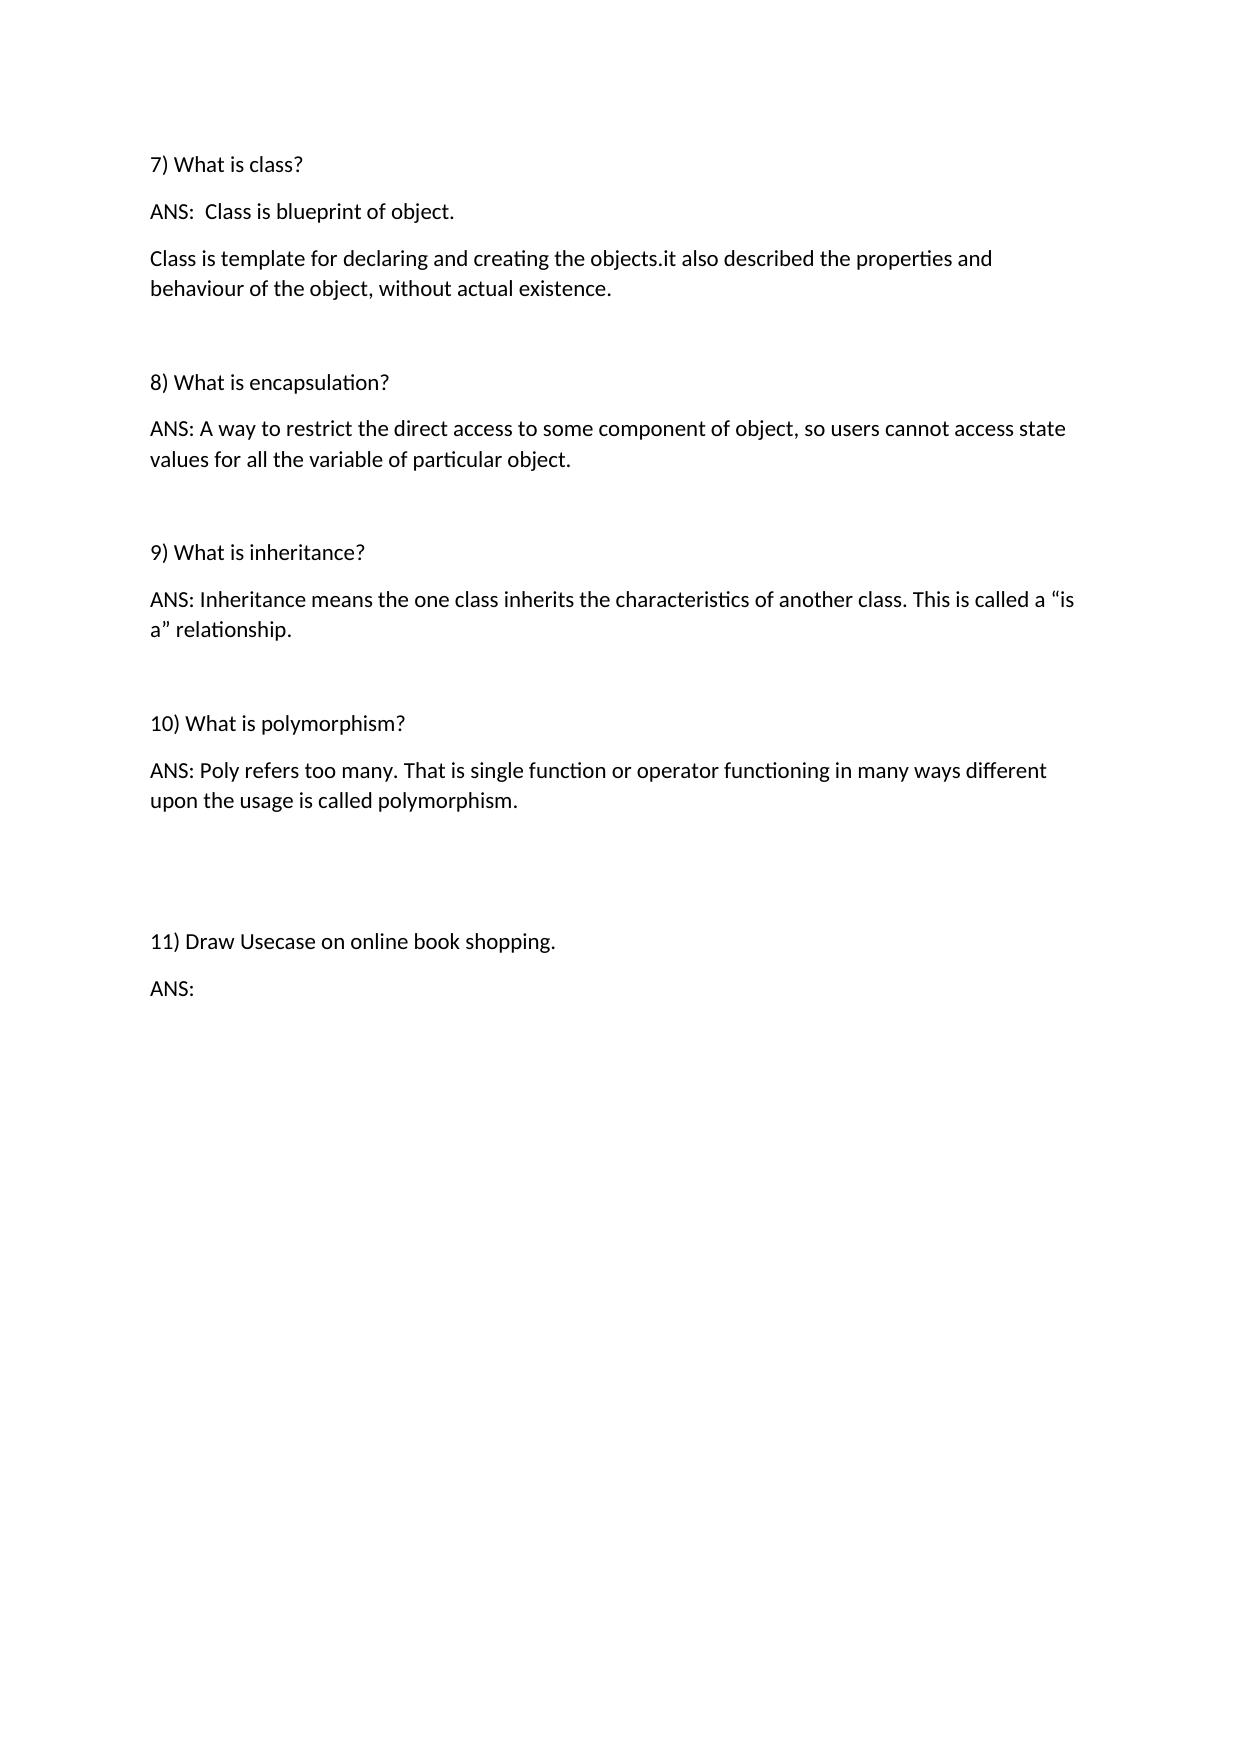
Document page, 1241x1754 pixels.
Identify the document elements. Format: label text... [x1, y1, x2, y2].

text ANS: A way to restrict the direct access to some component of object, so users cannot access state values for all the variable of particular object. [150, 414, 1090, 473]
text 9) What is inheritance? [150, 538, 1090, 567]
text 11) Draw Usecase on online book shopping. [150, 927, 1090, 955]
text Class is template for declaring and creating the objects.it also described the properties and behaviour of the object, without actual existence. [150, 244, 1090, 302]
text 7) What is class? [150, 150, 1090, 178]
text ANS: Inheritance means the one class inherits the characteristics of another class. This is called a “is a” relationship. [150, 585, 1090, 644]
text ANS: [150, 974, 1090, 1002]
text 8) What is encapsulation? [150, 368, 1090, 396]
text 10) What is polymorphism? [150, 709, 1090, 737]
text ANS: Poly refers too many. That is single function or operator functioning in many ways different upon the usage is called polymorphism. [150, 756, 1090, 814]
text ANS: Class is blueprint of object. [150, 197, 1090, 225]
